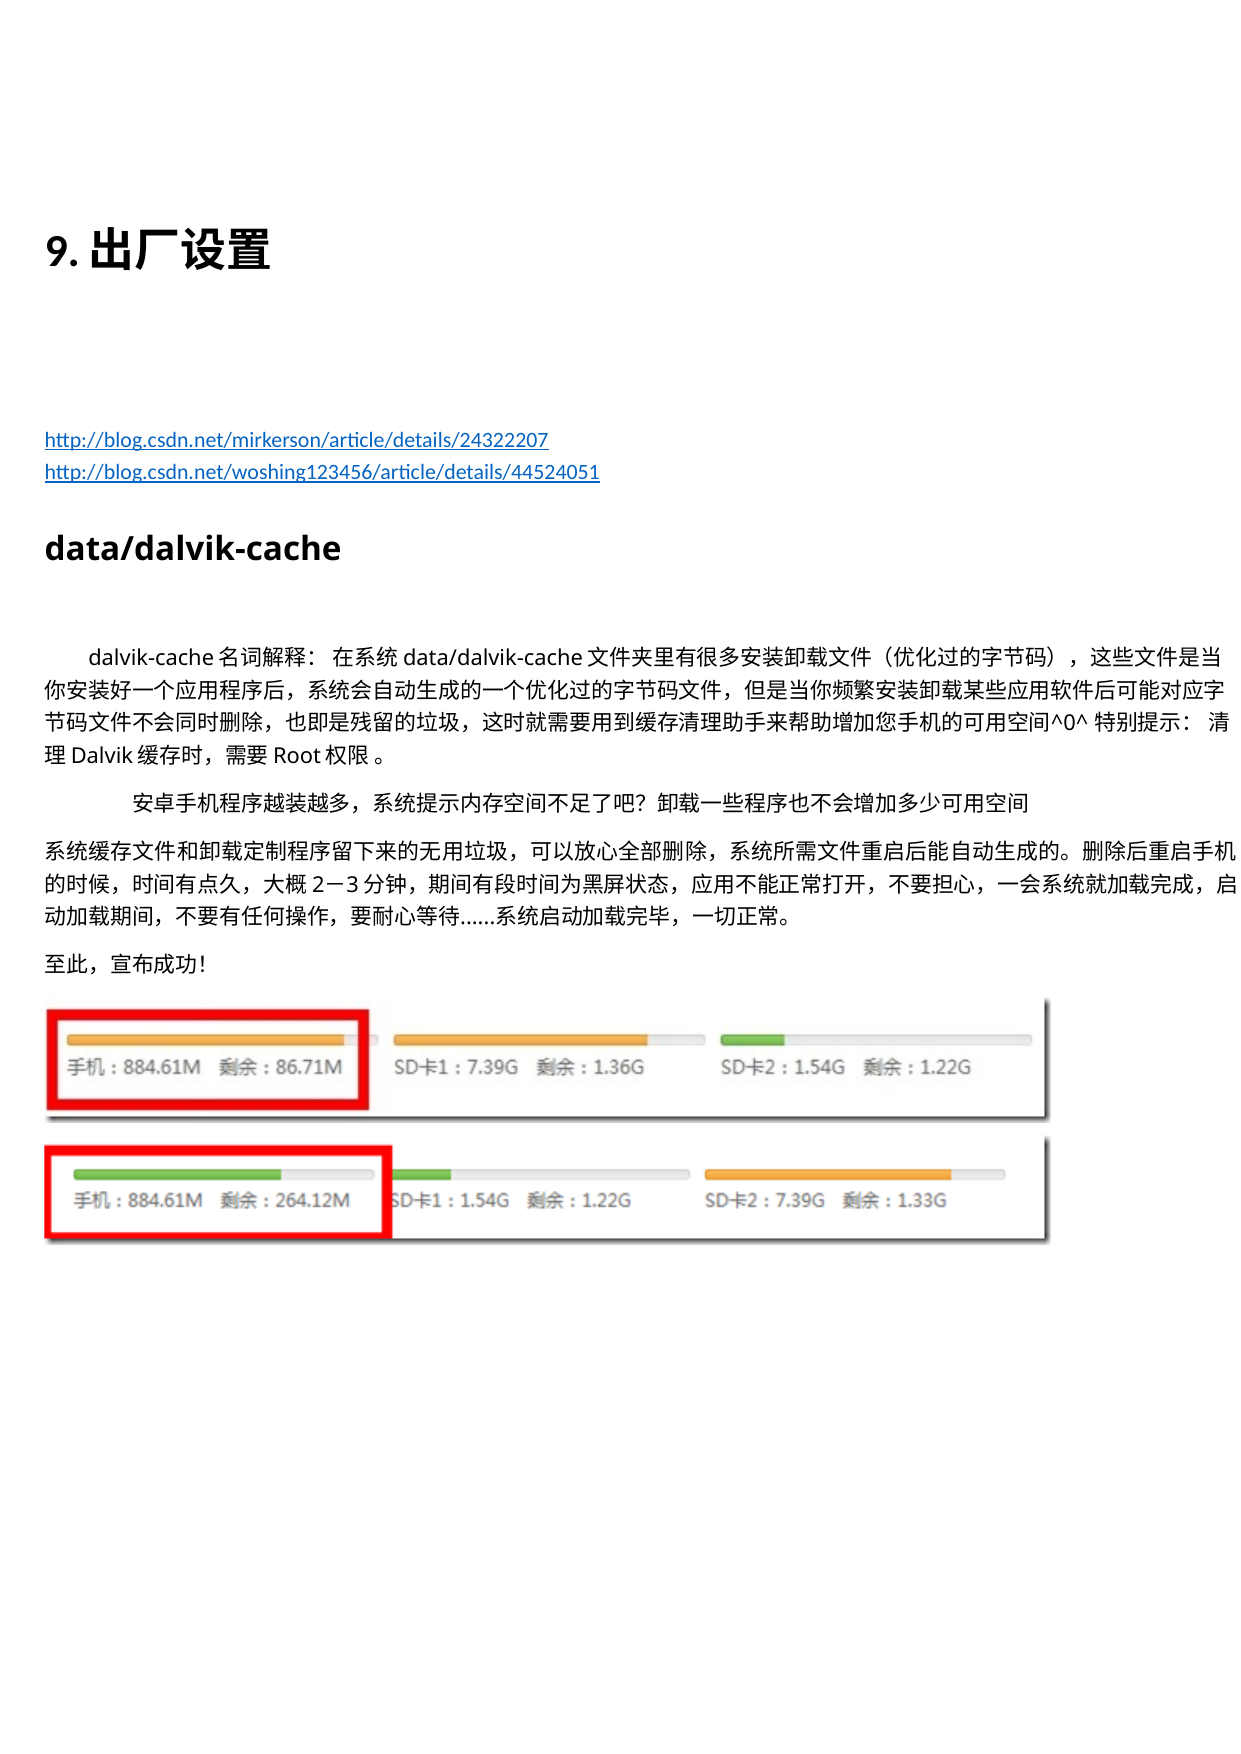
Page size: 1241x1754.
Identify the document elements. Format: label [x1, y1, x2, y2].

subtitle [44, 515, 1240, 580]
picture [44, 1135, 1051, 1245]
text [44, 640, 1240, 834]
picture [44, 997, 1051, 1123]
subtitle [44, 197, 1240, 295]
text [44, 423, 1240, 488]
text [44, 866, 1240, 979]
